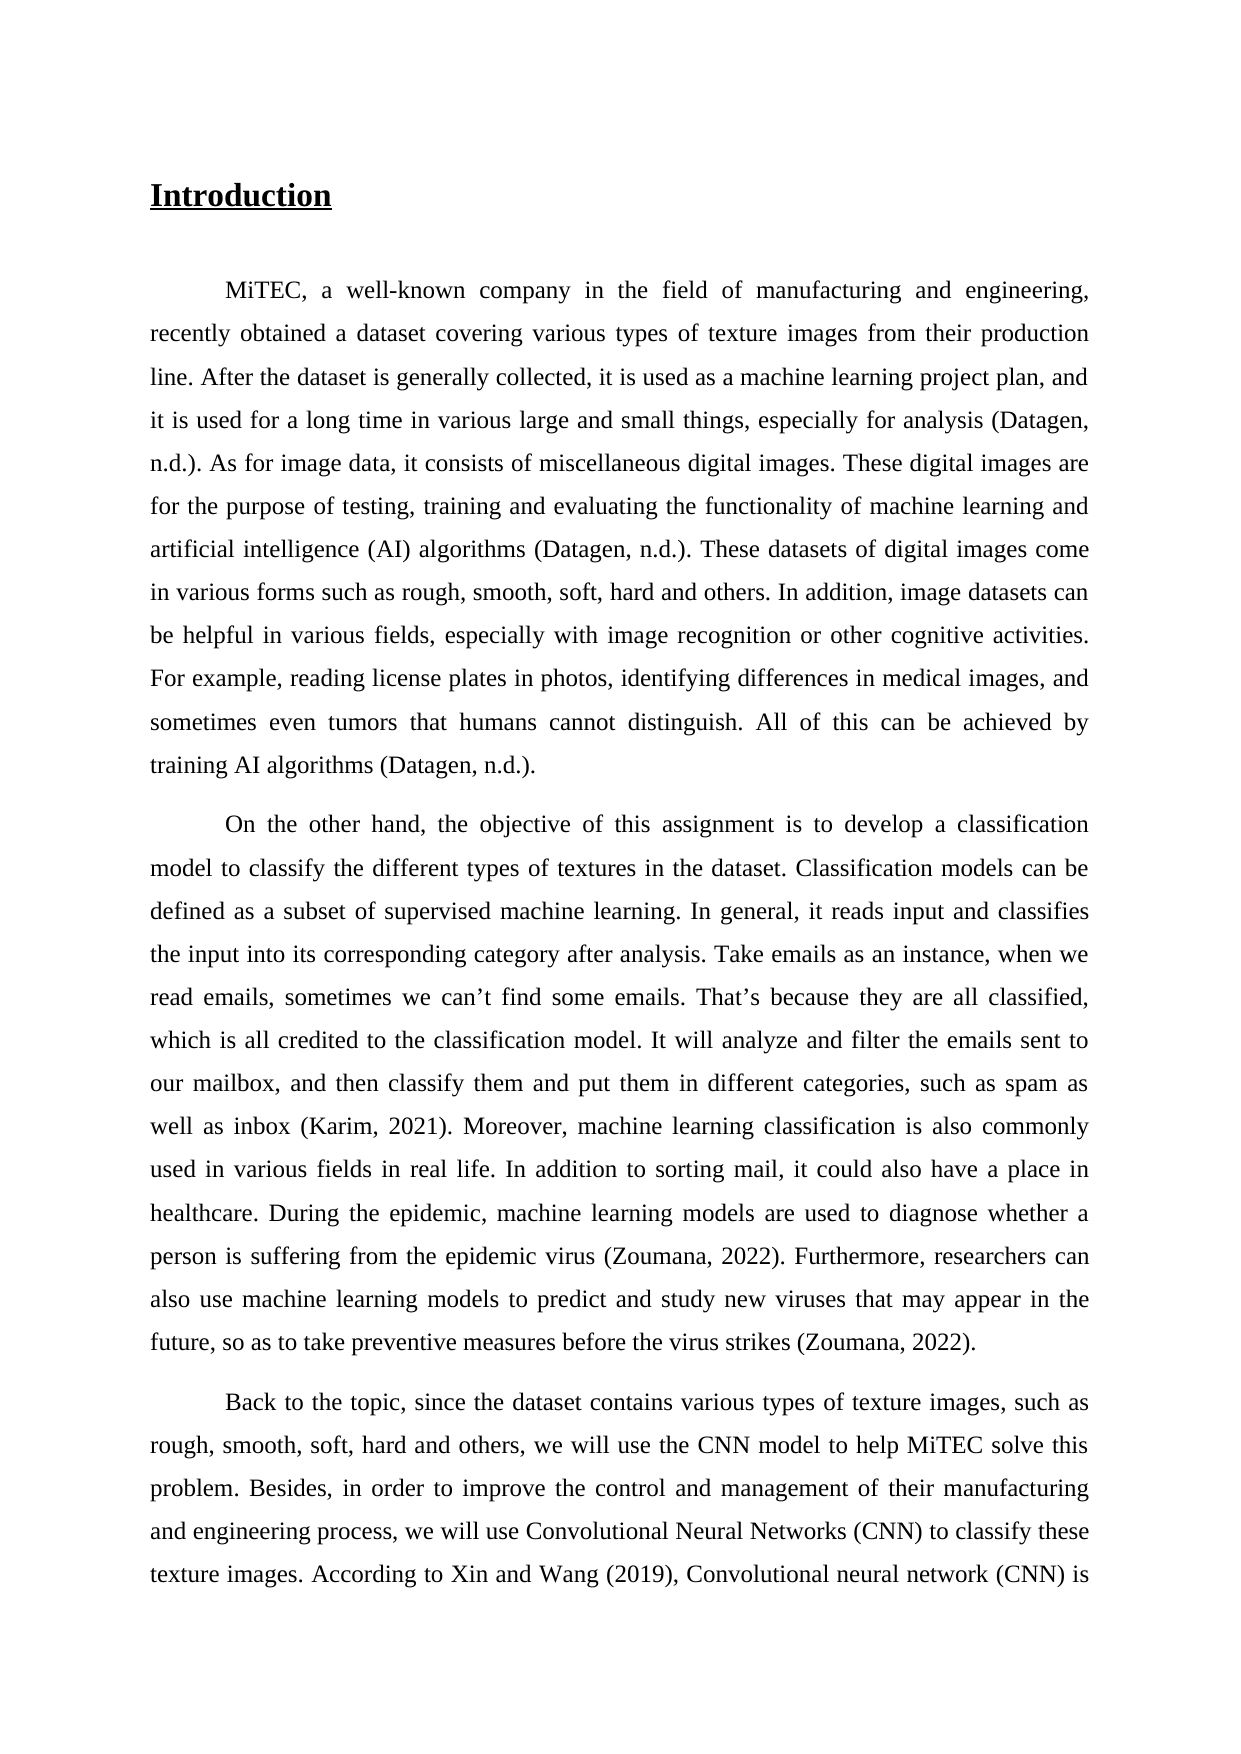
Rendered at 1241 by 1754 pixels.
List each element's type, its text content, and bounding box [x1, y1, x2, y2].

subtitle Introduction [150, 175, 1090, 213]
text On the other hand, the objective of this assignment is to develop a classification model to classify the different types of textures in the dataset. Classification models can be defined as a subset of supervised machine learning. In general, it reads input and classifies the input into its corresponding category after analysis. Take emails as an instance, when we read emails, sometimes we can’t find some emails. That’s because they are all classified, which is all credited to the classification model. It will analyze and filter the emails sent to our mailbox, and then classify them and put them in different categories, such as spam as well as inbox (Karim, 2021). Moreover, machine learning classification is also commonly used in various fields in real life. In addition to sorting mail, it could also have a place in healthcare. During the epidemic, machine learning models are used to diagnose whether a person is suffering from the epidemic virus (Zoumana, 2022). Furthermore, researchers can also use machine learning models to predict and study new viruses that may appear in the future, so as to take preventive measures before the virus strikes (Zoumana, 2022). [150, 809, 1090, 1356]
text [150, 1387, 1090, 1588]
text MiTEC, a well-known company in the field of manufacturing and engineering, recently obtained a dataset covering various types of texture images from their production line. After the dataset is generally collected, it is used as a machine learning project plan, and it is used for a long time in various large and small things, especially for analysis (Datagen, n.d.). As for image data, it consists of miscellaneous digital images. These digital images are for the purpose of testing, training and evaluating the functionality of machine learning and artificial intelligence (AI) algorithms (Datagen, n.d.). These datasets of digital images come in various forms such as rough, smooth, soft, hard and others. In addition, image datasets can be helpful in various fields, especially with image recognition or other cognitive activities. For example, reading license plates in photos, identifying differences in medical images, and sometimes even tumors that humans cannot distinguish. All of this can be achieved by training AI algorithms (Datagen, n.d.). [150, 275, 1090, 778]
